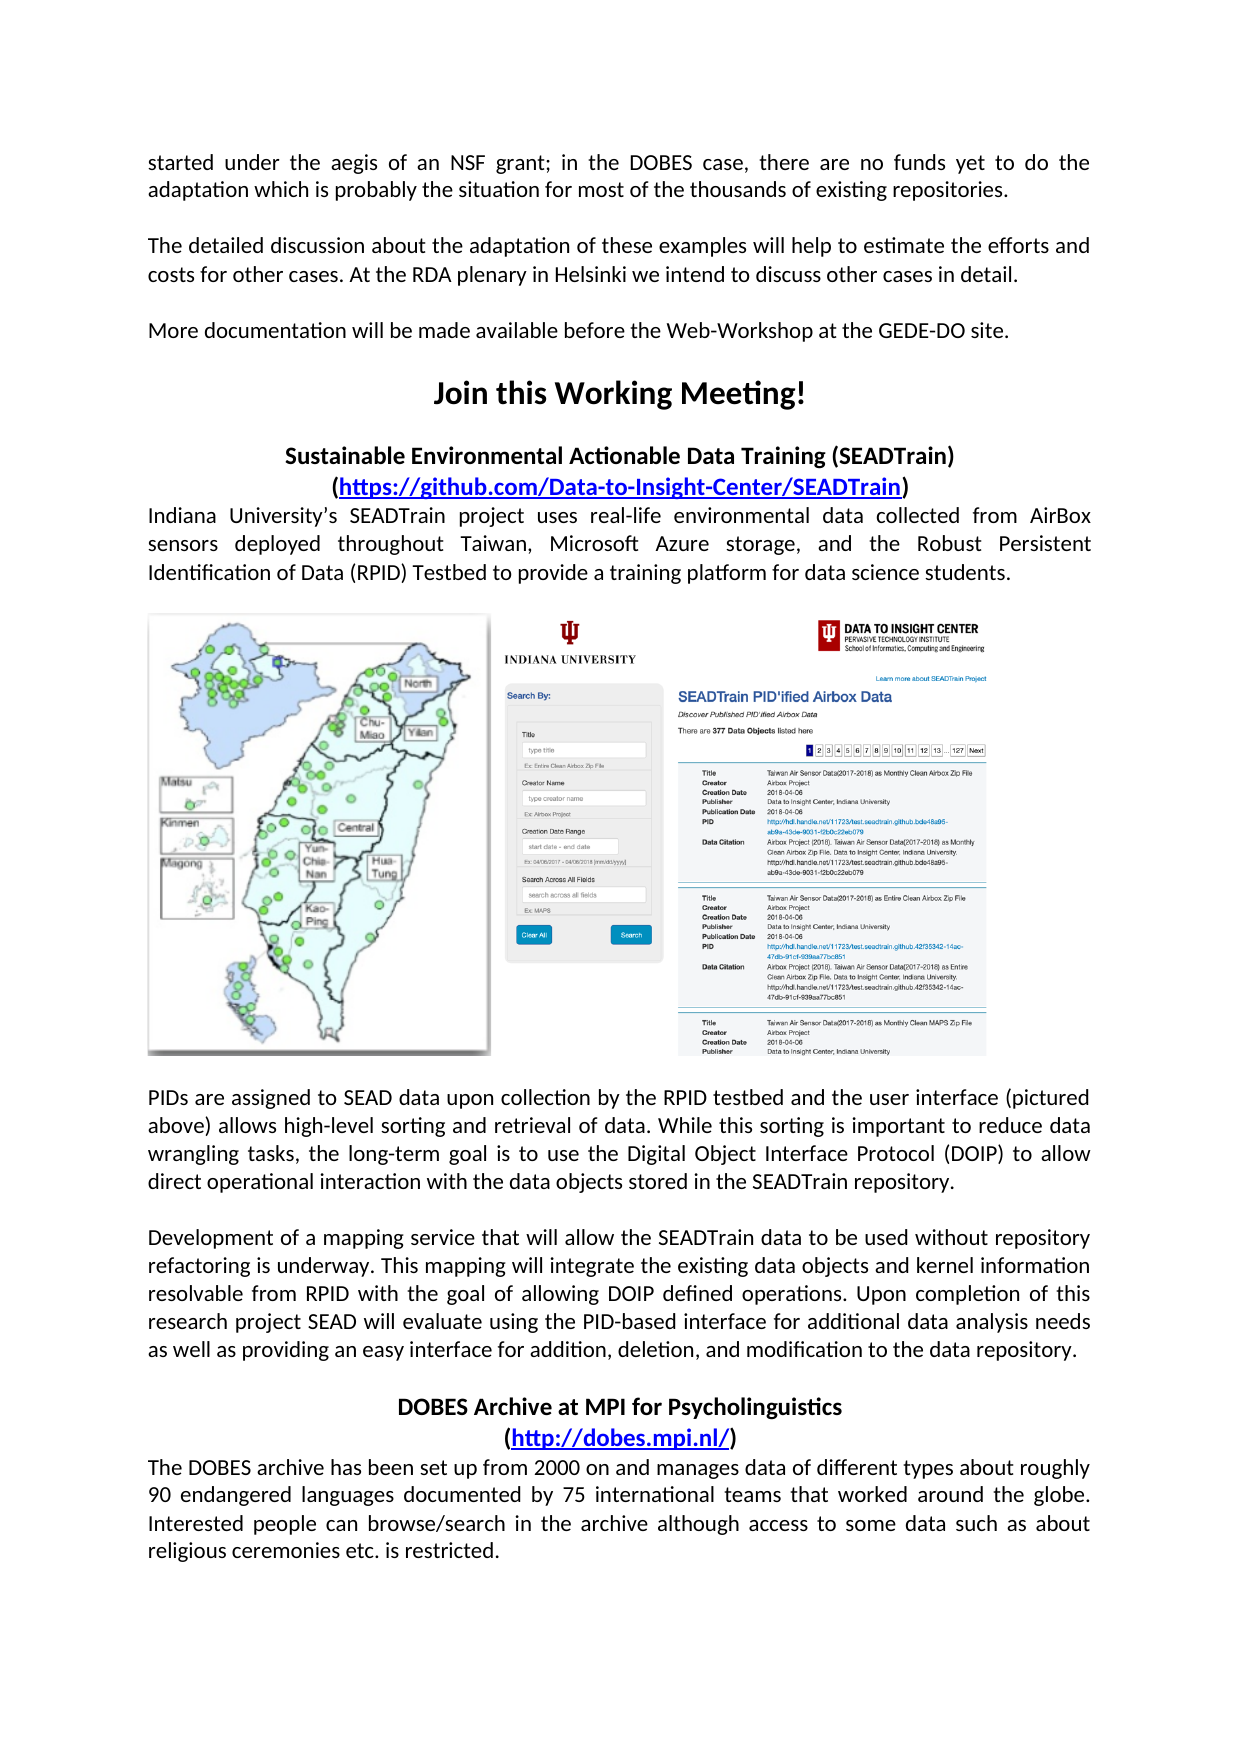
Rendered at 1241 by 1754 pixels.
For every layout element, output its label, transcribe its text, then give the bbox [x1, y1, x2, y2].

text DOBES Archive at MPI for Psycholinguistics [148, 1392, 1093, 1422]
text Indiana University’s SEADTrain project uses real-life environmental data collected from AirBox sensors deployed throughout Taiwan, Microsoft Azure storage, and the Robust Persistent Identification of Data (RPID) Testbed to provide a training platform for data science students. [148, 502, 1093, 586]
text Sustainable Environmental Actionable Data Training (SEADTrain) [148, 441, 1093, 471]
text (https://github.com/Data-to-Insight-Center/SEADTrain) [148, 471, 1093, 502]
text Development of a mapping service that will allow the SEADTrain data to be used without repository refactoring is underway. This mapping will integrate the existing data objects and kernel information resolvable from RPID with the goal of allowing DOIP defined operations. Upon completion of this research project SEAD will evaluate using the PID-based interface for additional data analysis needs as well as providing an easy interface for addition, deletion, and modification to the data repository. [148, 1223, 1093, 1363]
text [148, 148, 1093, 204]
text Join this Working Meeting! [148, 372, 1093, 412]
text PIDs are assigned to SEAD data upon collection by the RPID testbed and the user interface (pictured above) allows high-level sorting and retrieval of data. While this sorting is important to reduce data wrangling tasks, the long-term goal is to use the Digital Object Interface Protocol (DOIP) to allow direct operational interaction with the data objects stored in the SEADTrain repository. [148, 1083, 1093, 1195]
text (http://dobes.mpi.nl/) [148, 1422, 1093, 1453]
text The DOBES archive has been set up from 2000 on and manages data of different types about roughly 90 endangered languages documented by 75 international teams that worked around the globe. Interested people can browse/search in the archive although access to some data such as about religious ceremonies etc. is restricted. [148, 1453, 1093, 1565]
text More documentation will be made available before the Web-Workshop at the GEDE-DO site. [148, 316, 1093, 344]
picture [147, 613, 1012, 1056]
text The detailed discussion about the adaptation of these examples will help to estimate the efforts and costs for other cases. At the RDA plenary in Helsinki we intend to discuss other cases in detail. [148, 232, 1093, 288]
